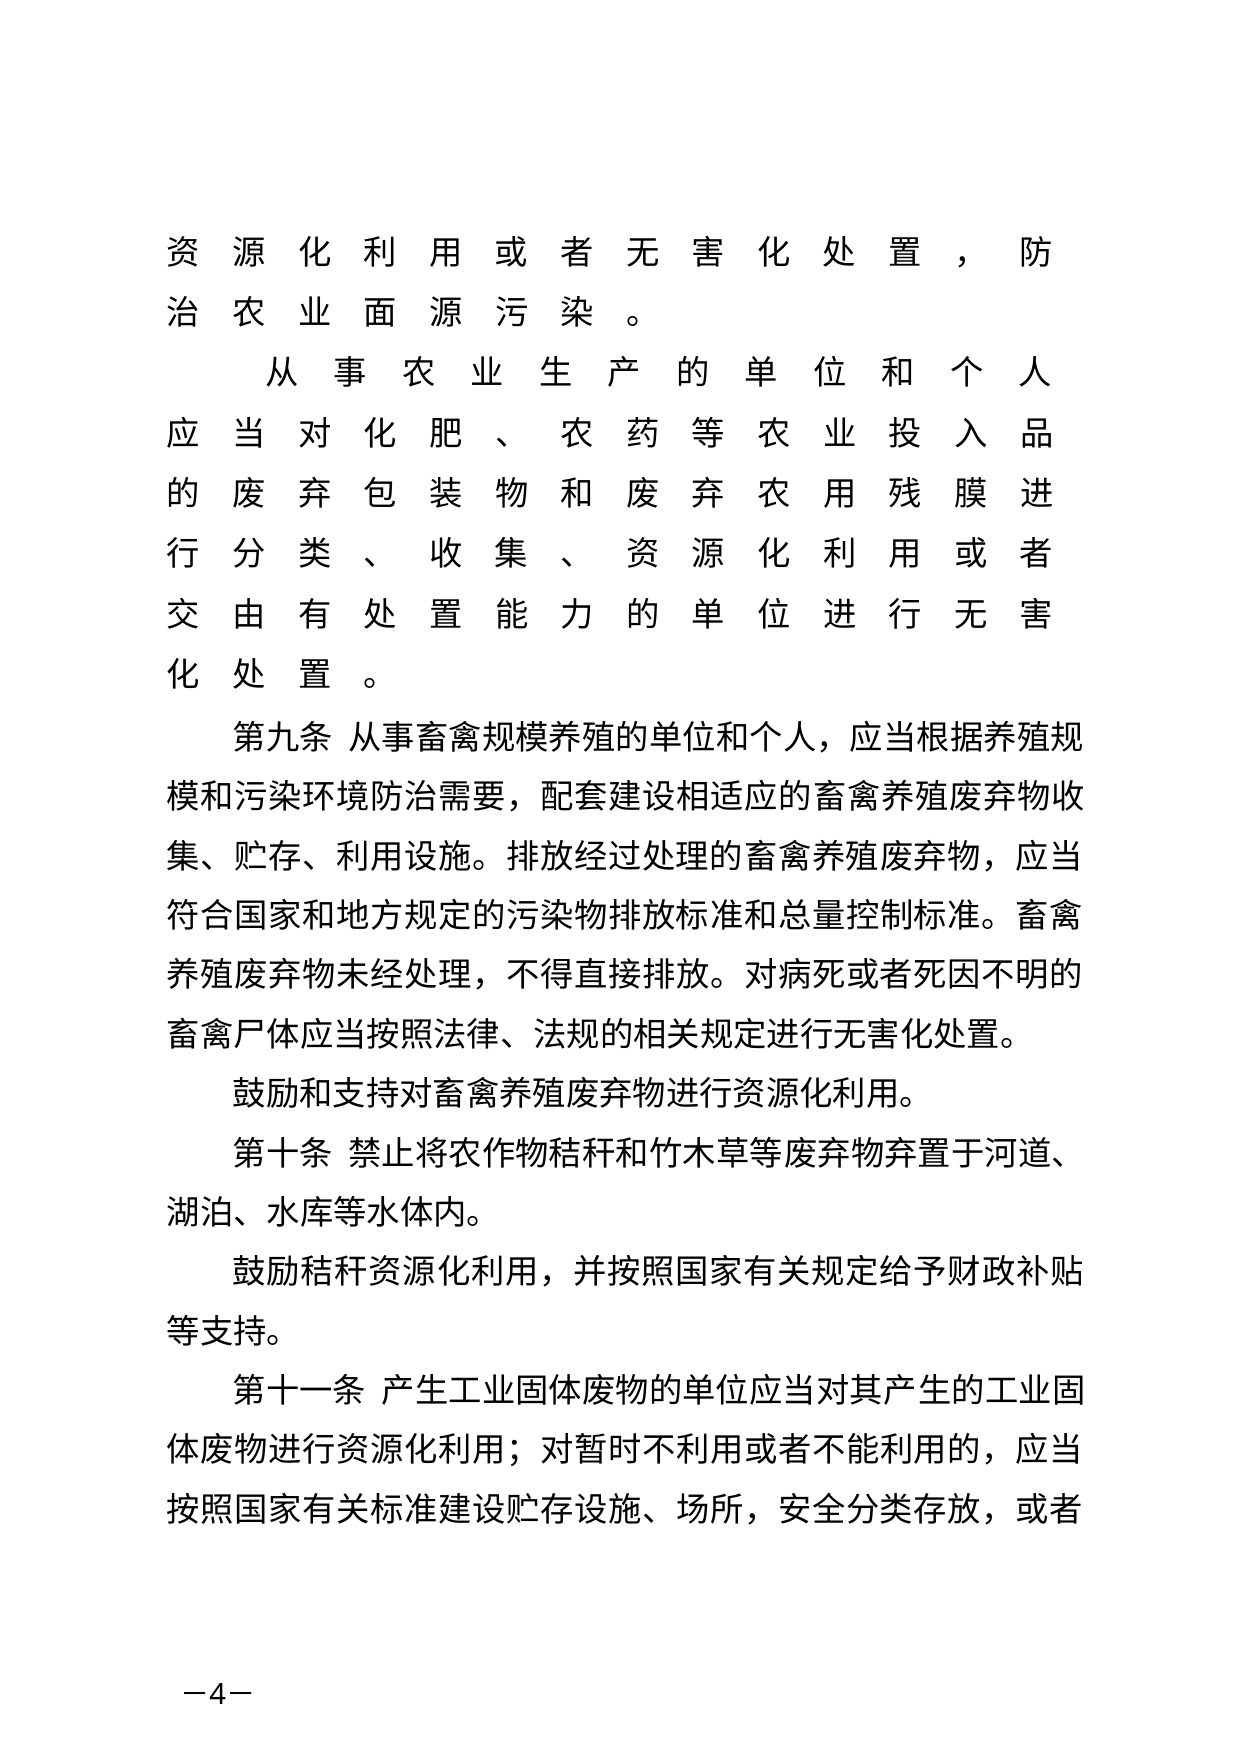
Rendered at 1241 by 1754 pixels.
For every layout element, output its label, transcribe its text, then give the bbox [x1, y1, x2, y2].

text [167, 219, 1085, 340]
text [167, 1355, 1085, 1533]
text 第十条 禁止将农作物秸秆和竹木草等废弃物弃置于河道、湖泊、水库等水体内。 [167, 1117, 1085, 1236]
text 鼓励和支持对畜禽养殖废弃物进行资源化利用。 [167, 1058, 1085, 1117]
text 鼓励秸秆资源化利用，并按照国家有关规定给予财政补贴等支持。 [167, 1236, 1085, 1355]
text 从事农业生产的单位和个人应当对化肥、农药等农业投入品的废弃包装物和废弃农用残膜进行分类、收集、资源化利用或者交由有处置能力的单位进行无害化处置。 [167, 340, 1085, 702]
text 第九条 从事畜禽规模养殖的单位和个人，应当根据养殖规模和污染环境防治需要，配套建设相适应的畜禽养殖废弃物收集、贮存、利用设施。排放经过处理的畜禽养殖废弃物，应当符合国家和地方规定的污染物排放标准和总量控制标准。畜禽养殖废弃物未经处理，不得直接排放。对病死或者死因不明的畜禽尸体应当按照法律、法规的相关规定进行无害化处置。 [167, 702, 1085, 1058]
